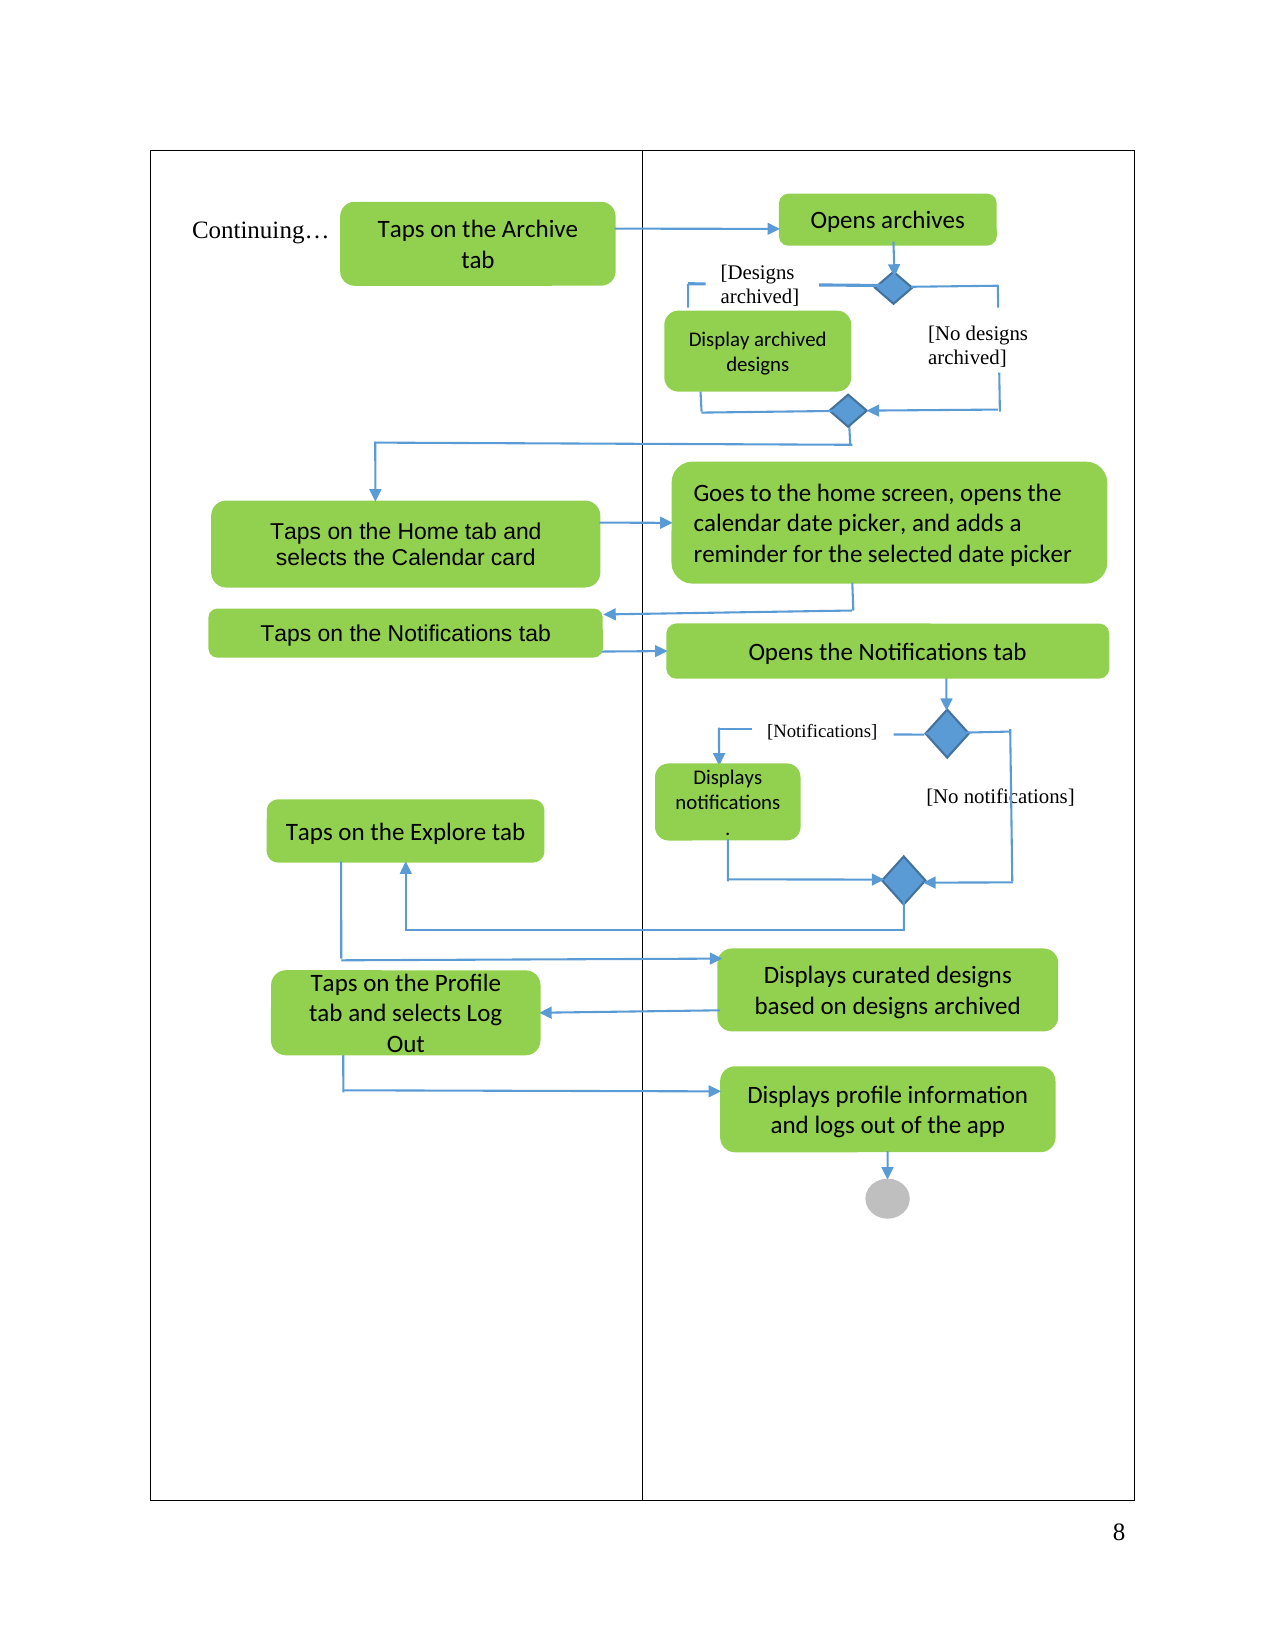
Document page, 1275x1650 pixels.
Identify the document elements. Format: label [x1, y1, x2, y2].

table_cell [643, 151, 1134, 1500]
table_cell [151, 151, 642, 1500]
